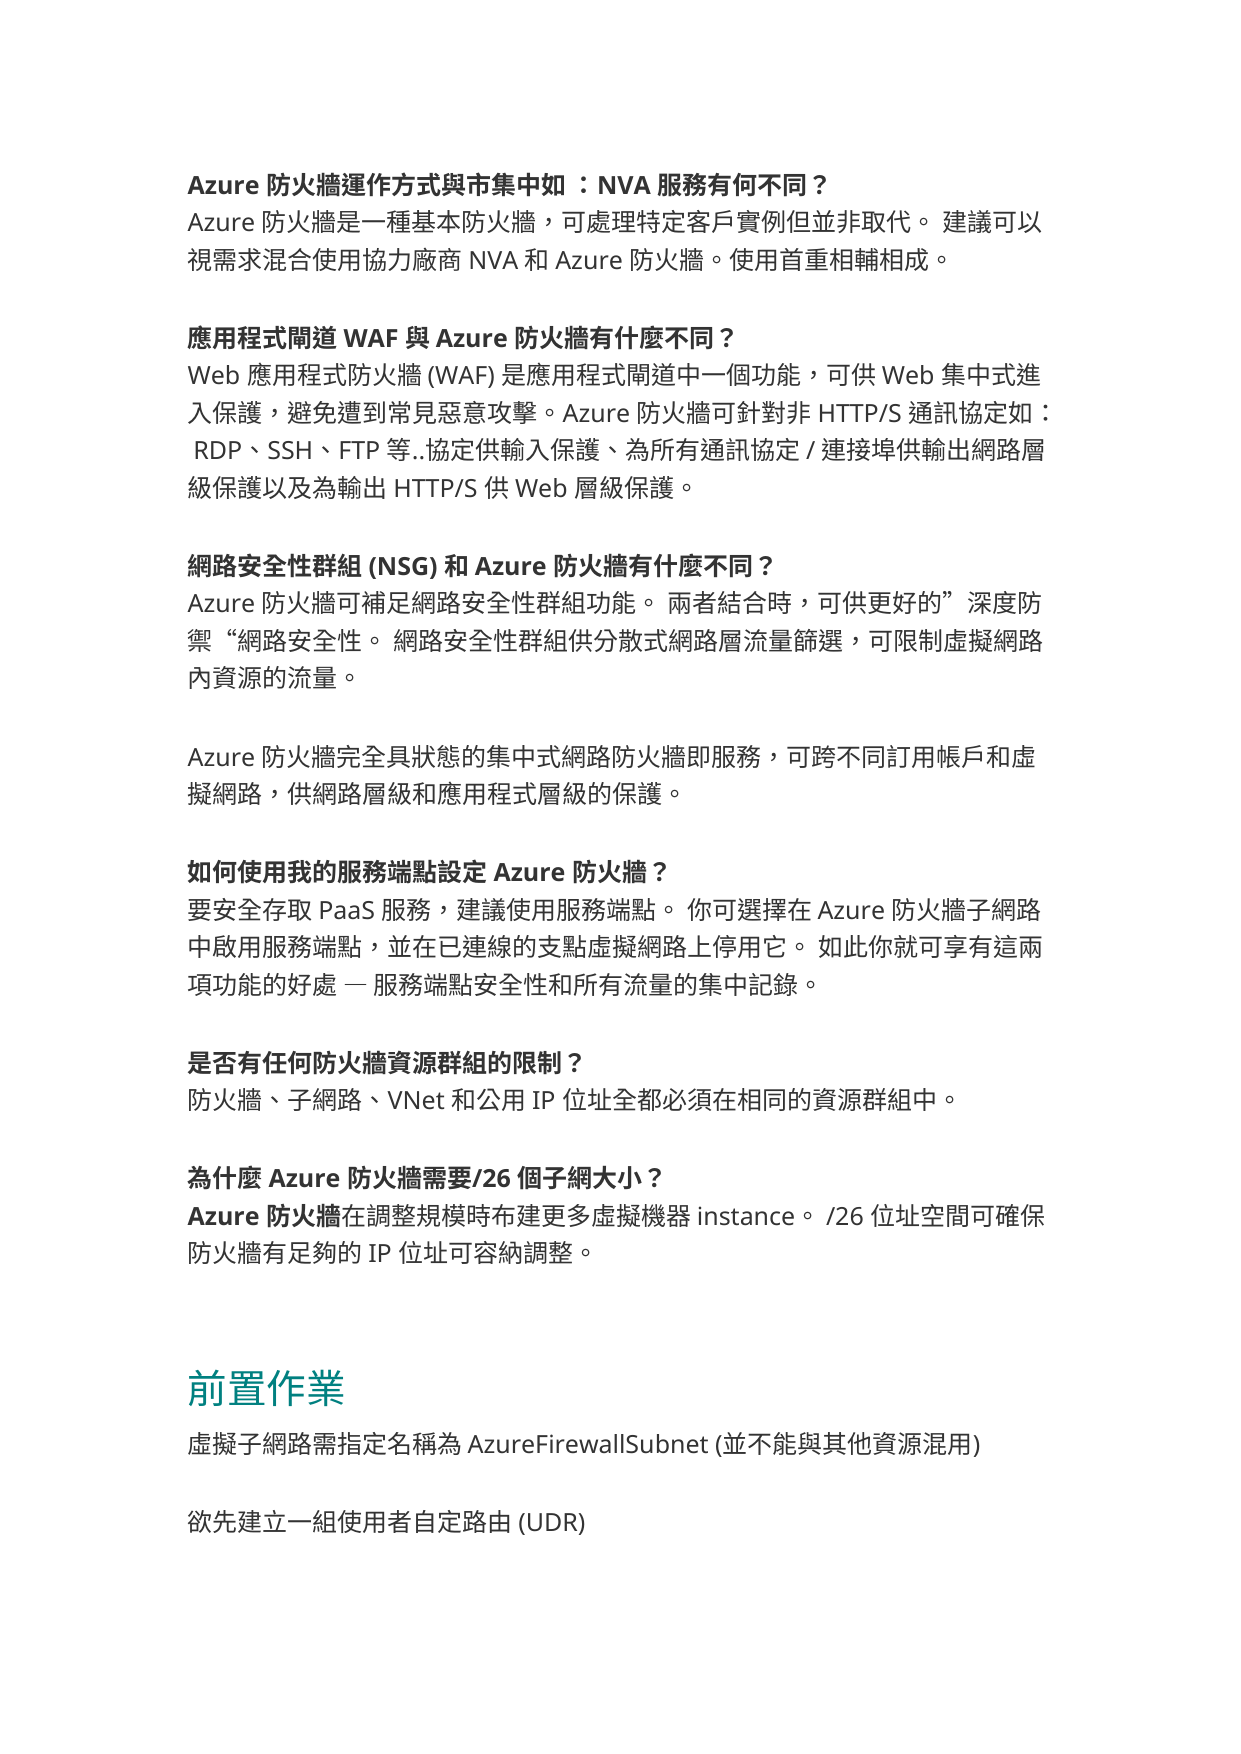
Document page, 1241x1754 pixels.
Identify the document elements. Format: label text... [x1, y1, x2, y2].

text 前置作業 [187, 1349, 1053, 1424]
text Azure 防火牆是一種基本防火牆，可處理特定客戶實例但並非取代。 建議可以視需求混合使用協力廠商 NVA 和 Azure 防火牆。使用首重相輔相成。 [187, 202, 1053, 277]
text Azure 防火牆在調整規模時布建更多虛擬機器 instance。 /26 位址空間可確保防火牆有足夠的 IP 位址可容納調整。 [187, 1196, 1053, 1271]
text 虛擬子網路需指定名稱為AzureFirewallSubnet (並不能與其他資源混用) [187, 1424, 1053, 1461]
text 要安全存取 PaaS 服務，建議使用服務端點。 你可選擇在Azure 防火牆子網路中啟用服務端點，並在已連線的支點虛擬網路上停用它。 如此你就可享有這兩項功能的好處 — 服務端點安全性和所有流量的集中記錄。 [187, 889, 1053, 1002]
text Azure 防火牆完全具狀態的集中式網路防火牆即服務，可跨不同訂用帳戶和虛擬網路，供網路層級和應用程式層級的保護。 [187, 736, 1053, 811]
text 網路安全性群組 (NSG) 和 Azure 防火牆有什麼不同？ [187, 546, 1053, 583]
text Web 應用程式防火牆 (WAF) 是應用程式閘道中一個功能，可供 Web 集中式進入保護，避免遭到常見惡意攻擊。Azure 防火牆可針對非 HTTP/S 通訊協定如： RDP、SSH、FTP 等..協定供輸入保護、為所有通訊協定 / 連接埠供輸出網路層級保護以及為輸出 HTTP/S 供 Web 層級保護。 [187, 355, 1053, 505]
text 如何使用我的服務端點設定 Azure 防火牆？ [187, 852, 1053, 889]
text Azure 防火牆運作方式與市集中如 ：NVA 服務有何不同？ [187, 164, 1053, 202]
text 是否有任何防火牆資源群組的限制？ [187, 1043, 1053, 1080]
text Azure 防火牆可補足網路安全性群組功能。 兩者結合時，可供更好的”深度防禦“網路安全性。 網路安全性群組供分散式網路層流量篩選，可限制虛擬網路內資源的流量。 [187, 583, 1053, 696]
text 為什麼 Azure 防火牆需要/26 個子網大小？ [187, 1158, 1053, 1196]
text 應用程式閘道 WAF 與 Azure 防火牆有什麼不同？ [187, 318, 1053, 355]
text 欲先建立一組使用者自定路由 (UDR) [187, 1502, 1053, 1539]
text 防火牆、子網路、VNet 和公用 IP 位址全都必須在相同的資源群組中。 [187, 1080, 1053, 1118]
